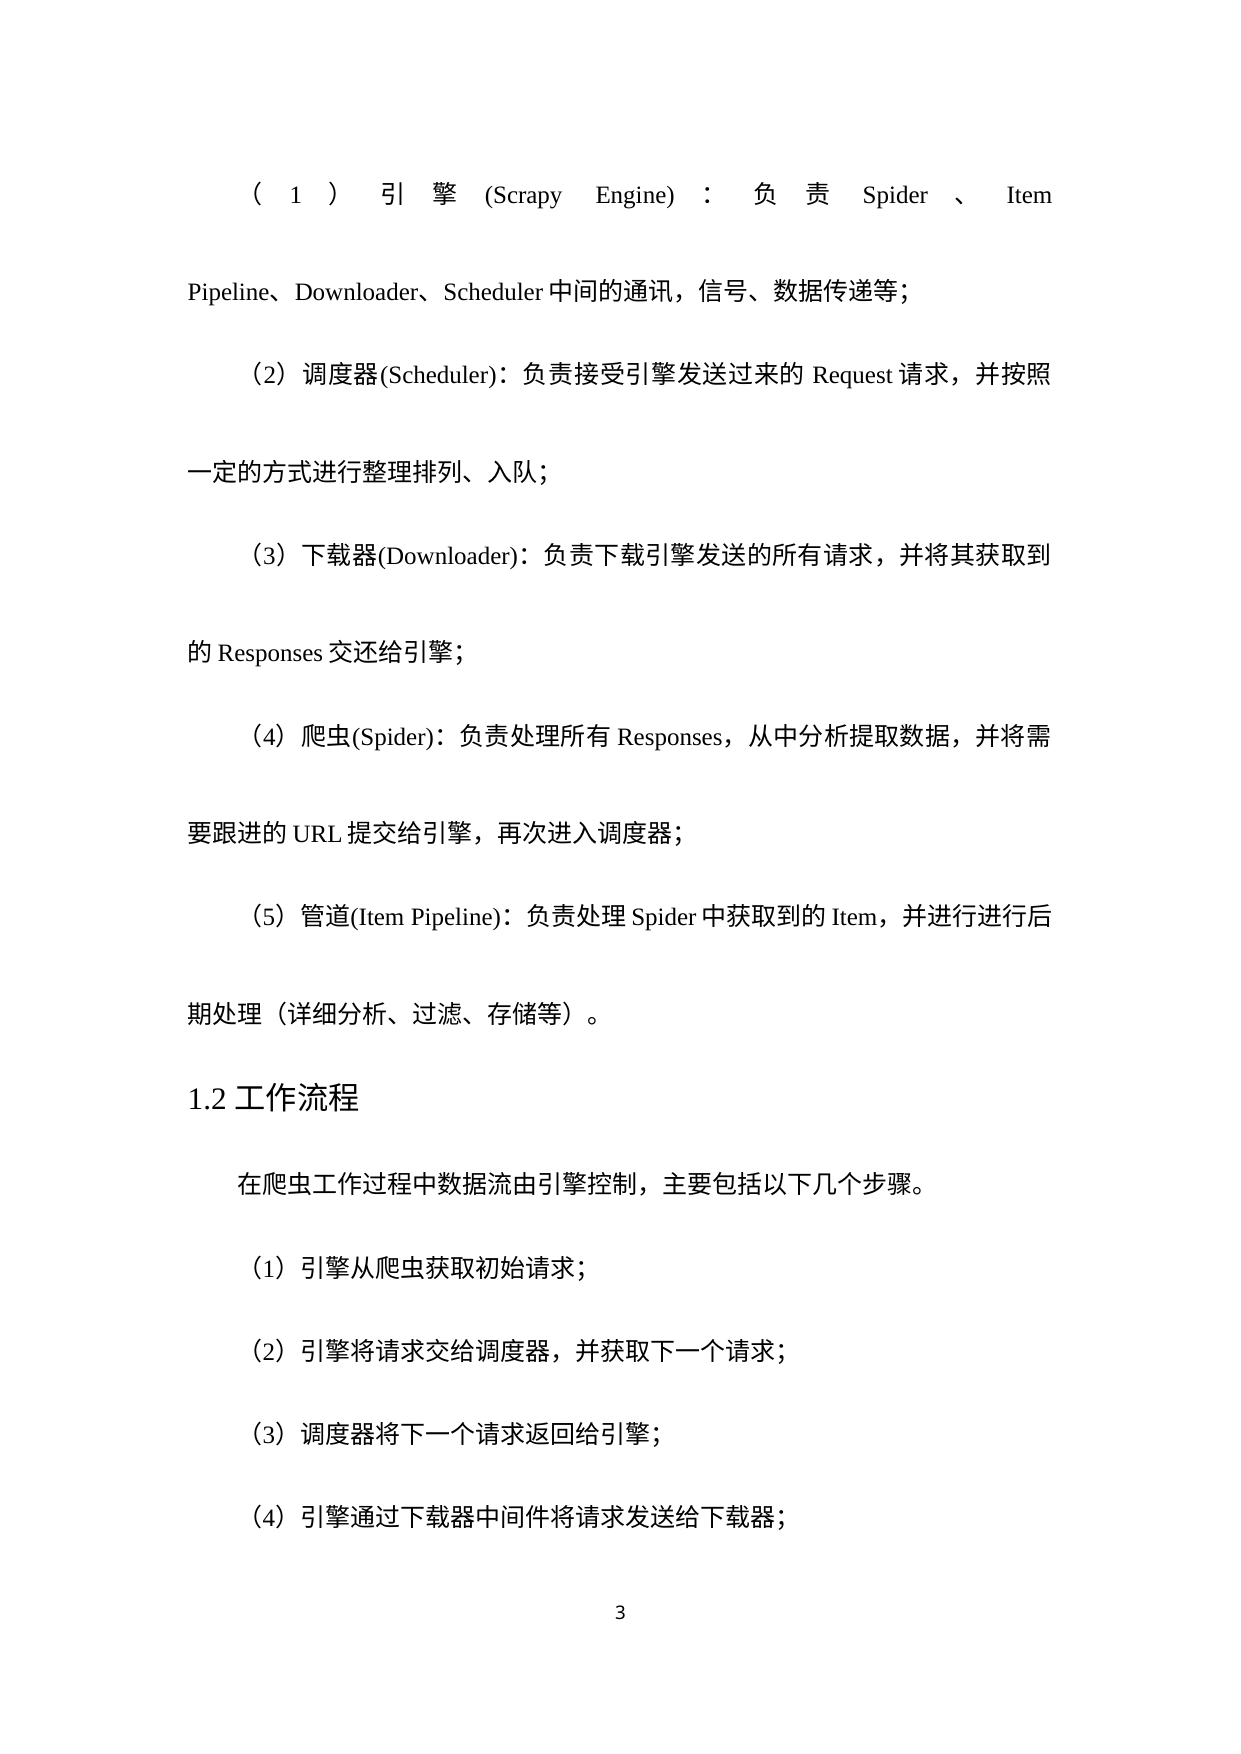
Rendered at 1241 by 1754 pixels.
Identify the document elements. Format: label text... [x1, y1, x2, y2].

list （1）引擎(Scrapy Engine)：负责Spider、Item Pipeline、Downloader、Scheduler中间的通讯，信号、数据传递等； [187, 160, 1053, 322]
text 1.2 工作流程 [187, 1063, 1053, 1128]
list （1）引擎从爬虫获取初始请求； [187, 1234, 1053, 1299]
text 在爬虫工作过程中数据流由引擎控制，主要包括以下几个步骤。 [187, 1151, 1053, 1216]
list （4）爬虫(Spider)：负责处理所有Responses，从中分析提取数据，并将需要跟进的URL提交给引擎，再次进入调度器； [187, 702, 1053, 864]
list （2）调度器(Scheduler)：负责接受引擎发送过来的Request请求，并按照一定的方式进行整理排列、入队； [187, 340, 1053, 503]
list （5）管道(Item Pipeline)：负责处理Spider中获取到的Item，并进行进行后期处理（详细分析、过滤、存储等）。 [187, 882, 1053, 1045]
list （4）引擎通过下载器中间件将请求发送给下载器； [187, 1483, 1053, 1548]
list （3）调度器将下一个请求返回给引擎； [187, 1400, 1053, 1465]
list （2）引擎将请求交给调度器，并获取下一个请求； [187, 1317, 1053, 1382]
list （3）下载器(Downloader)：负责下载引擎发送的所有请求，并将其获取到的Responses交还给引擎； [187, 521, 1053, 683]
